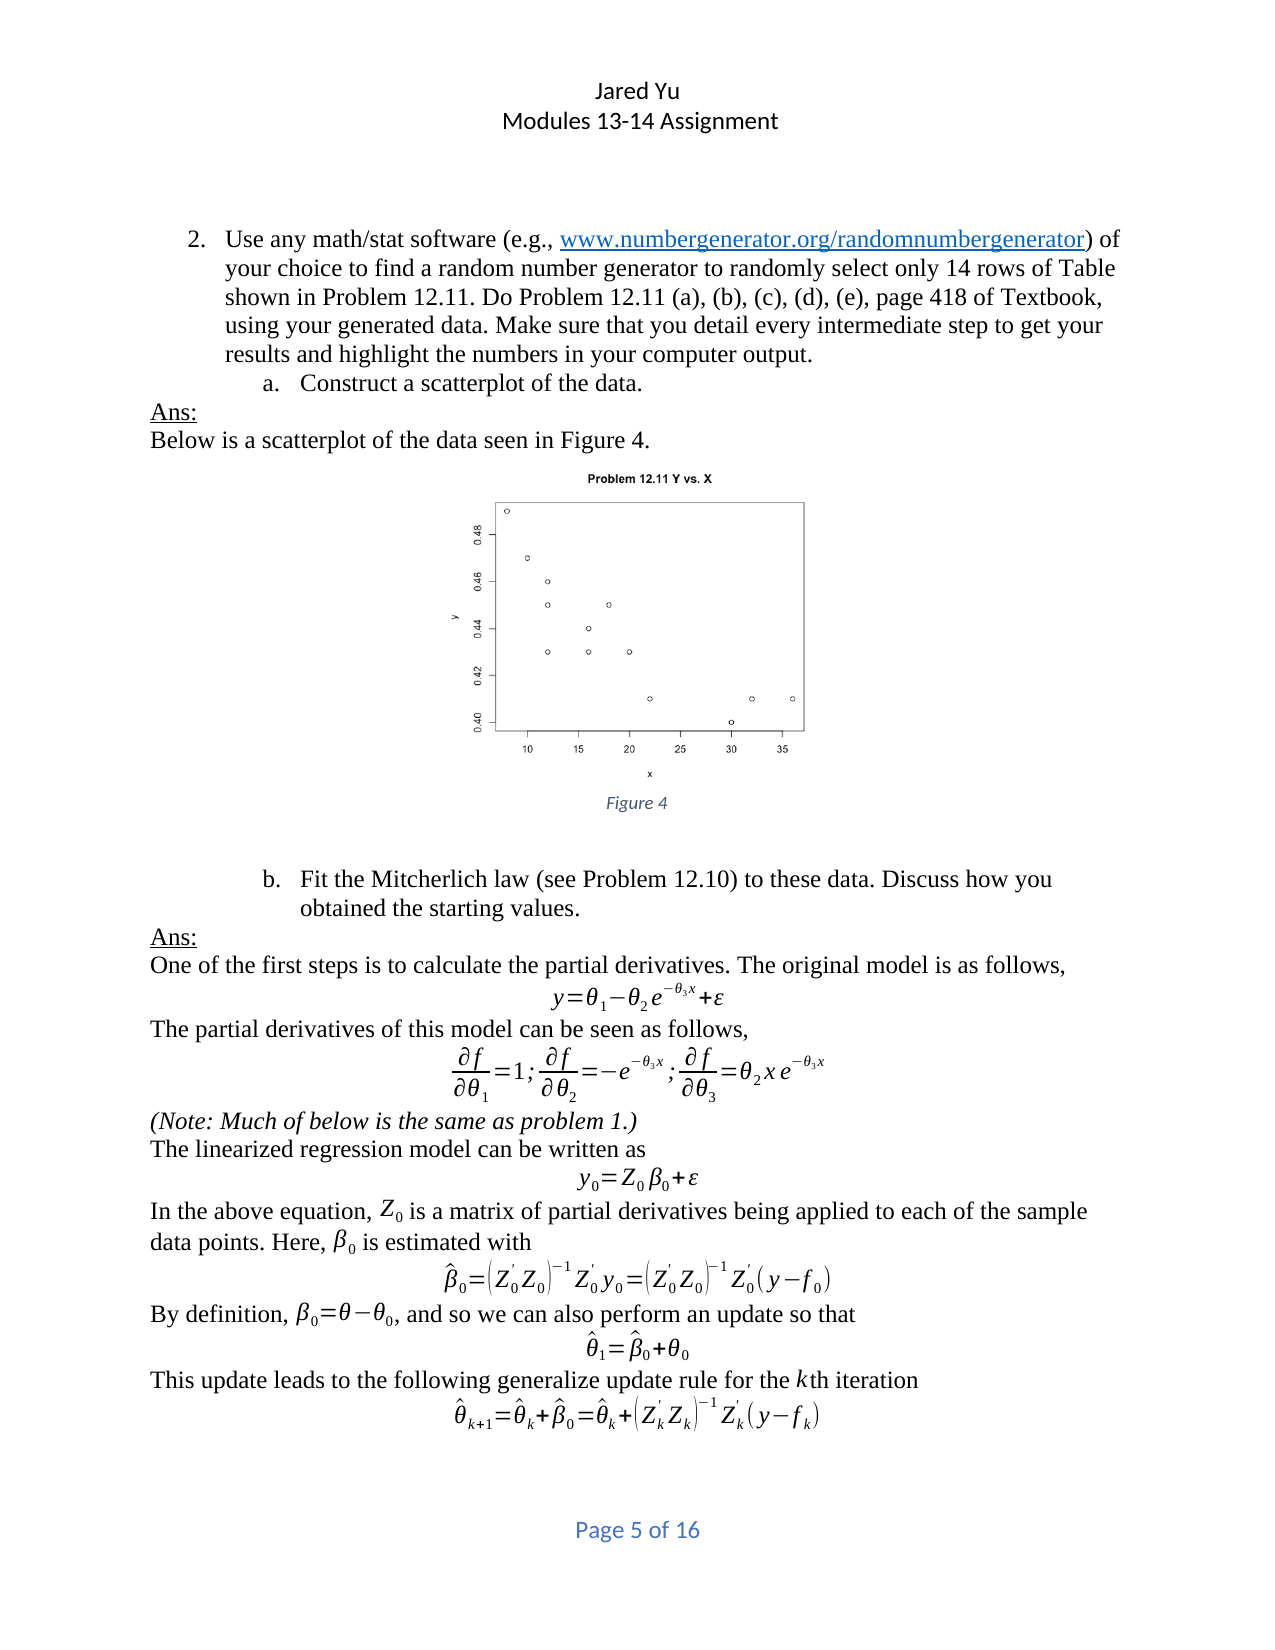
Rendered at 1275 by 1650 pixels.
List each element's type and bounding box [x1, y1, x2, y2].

picture [446, 454, 829, 792]
